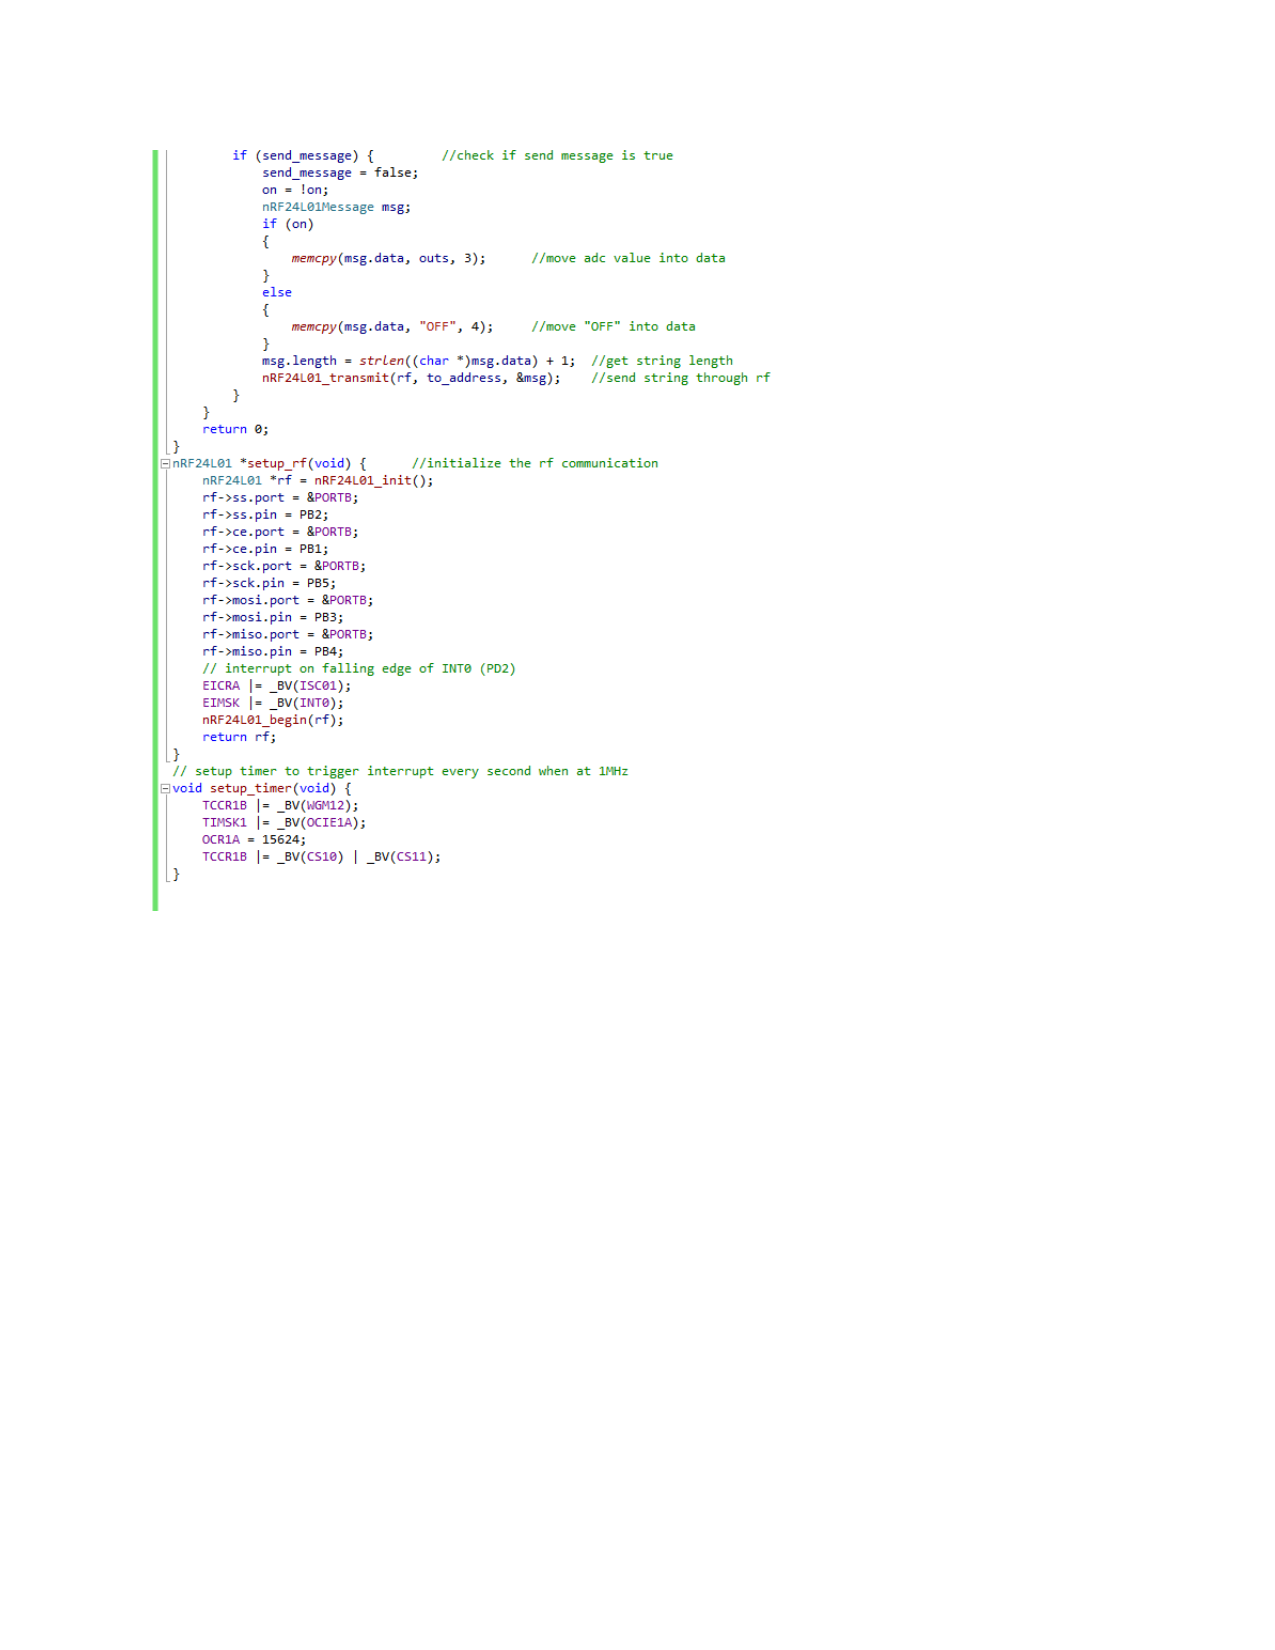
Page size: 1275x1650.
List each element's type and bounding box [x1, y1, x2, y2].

picture [150, 150, 792, 911]
